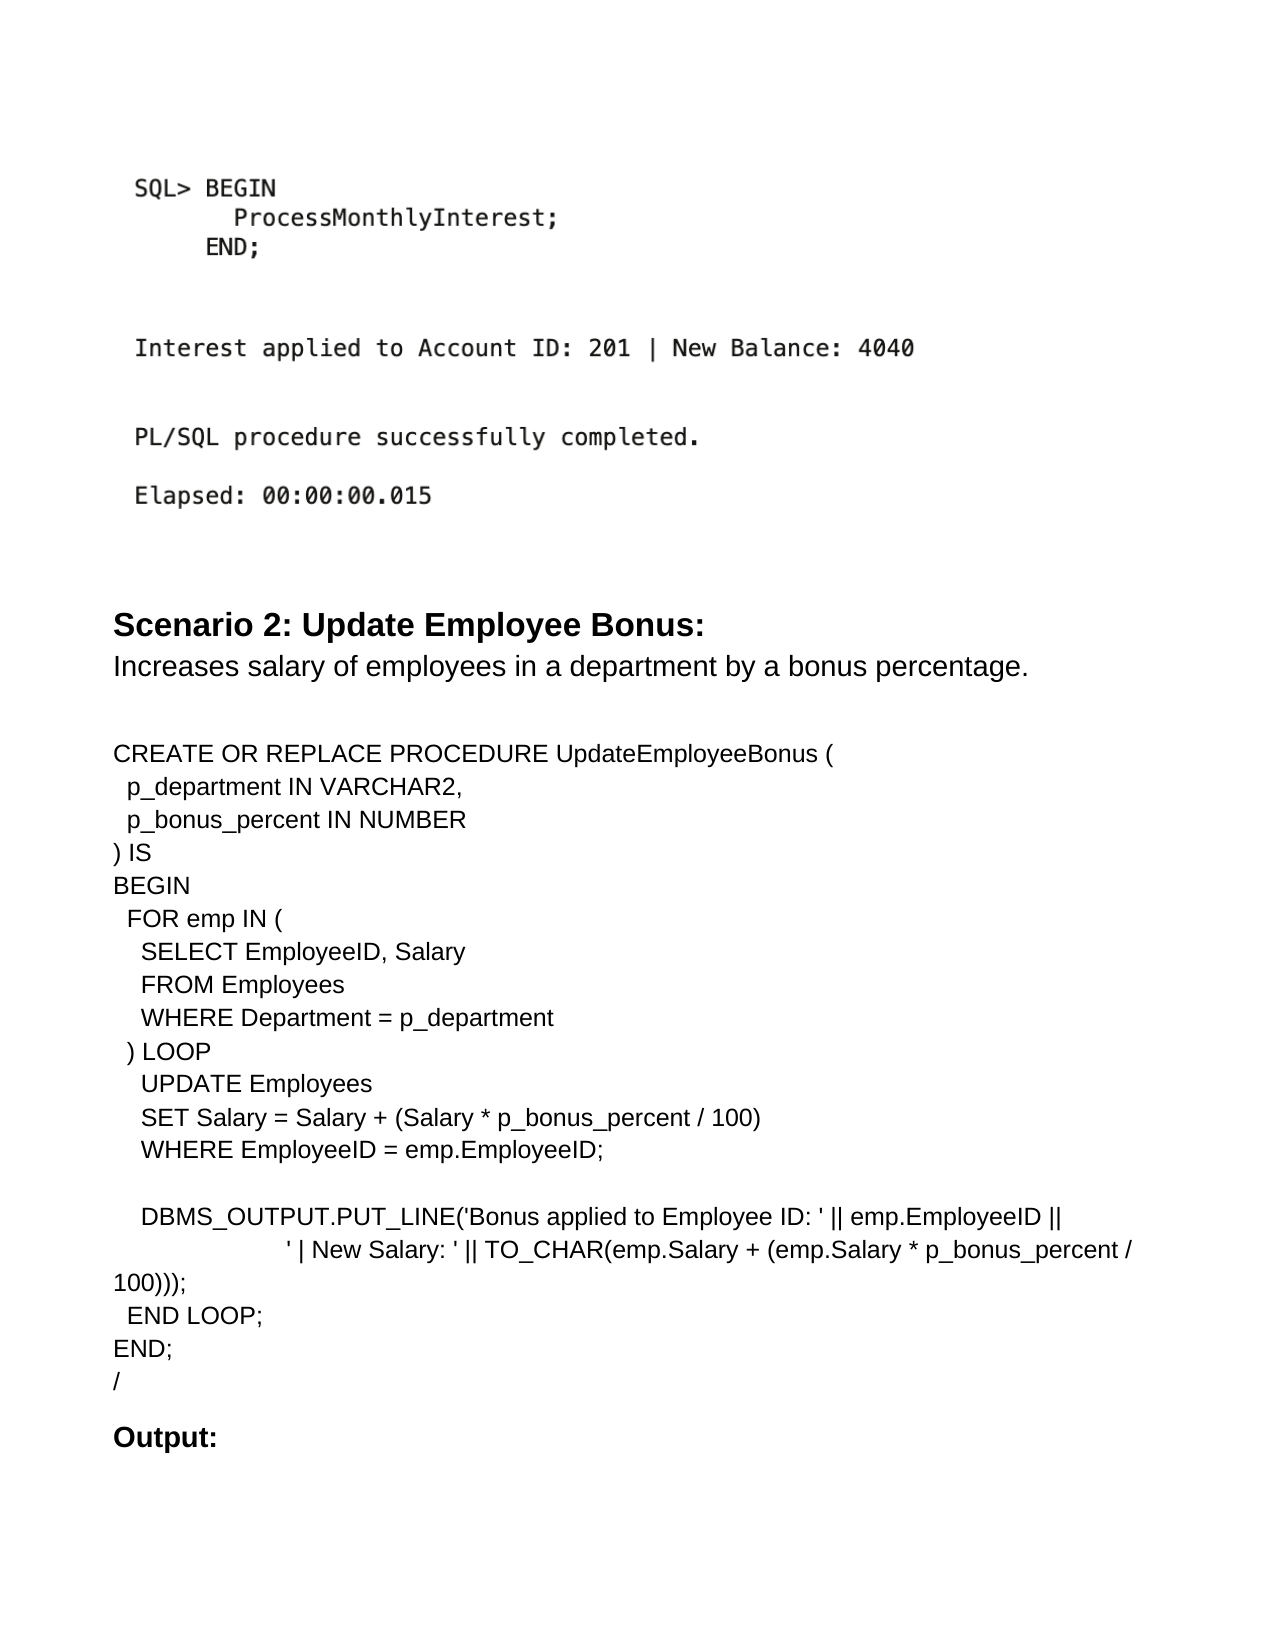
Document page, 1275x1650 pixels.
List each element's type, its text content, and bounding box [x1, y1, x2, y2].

text Increases salary of employees in a department by a bonus percentage. [113, 649, 1162, 683]
text CREATE OR REPLACE PROCEDURE UpdateEmployeeBonus ( p_department IN VARCHAR2, p_bonus_percent IN NUMBER ) IS BEGIN FOR emp IN ( SELECT EmployeeID, Salary FROM Employees WHERE Department = p_department ) LOOP UPDATE Employees SET Salary = Salary + (Salary * p_bonus_percent / 100) WHERE EmployeeID = emp.EmployeeID; DBMS_OUTPUT.PUT_LINE('Bonus applied to Employee ID: ' || emp.EmployeeID || ' | New Salary: ' || TO_CHAR(emp.Salary + (emp.Salary * p_bonus_percent / 100))); END LOOP; END; / [113, 709, 1162, 1395]
picture [112, 150, 984, 521]
subtitle Scenario 2: Update Employee Bonus: [113, 605, 1162, 643]
text Output: [113, 1421, 1162, 1454]
